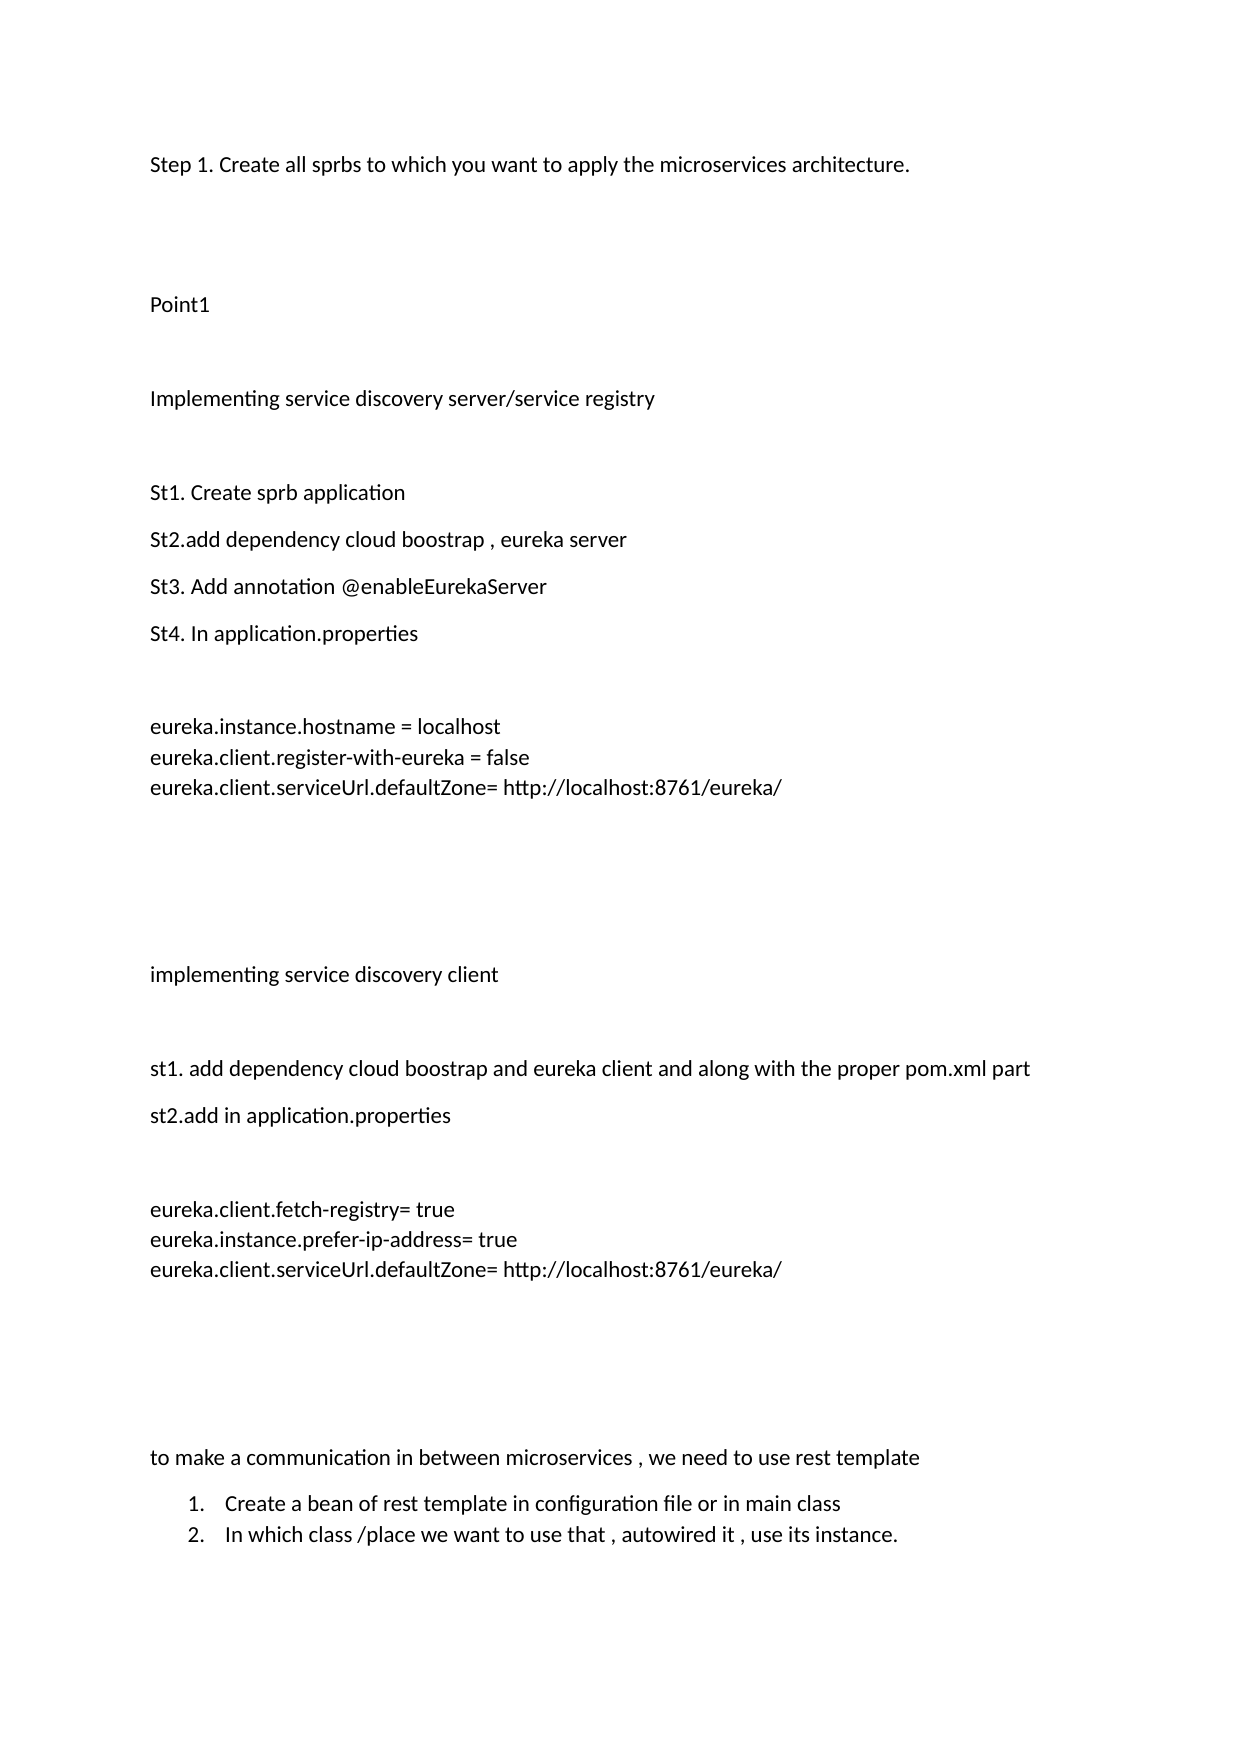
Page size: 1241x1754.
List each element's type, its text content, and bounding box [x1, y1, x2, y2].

text implementing service discovery client [150, 960, 1090, 988]
text eureka.client.fetch-registry= true eureka.instance.prefer-ip-address= true eureka.client.serviceUrl.defaultZone= http://localhost:8761/eureka/ [150, 1195, 1090, 1283]
text eureka.instance.hostname = localhost eureka.client.register-with-eureka = false eureka.client.serviceUrl.defaultZone= http://localhost:8761/eureka/ [150, 712, 1090, 801]
text st2.add in application.properties [150, 1101, 1090, 1129]
list In which class /place we want to use that , autowired it , use its instance. [187, 1520, 1090, 1548]
text Point1 [150, 291, 1090, 319]
list Create a bean of rest template in configuration file or in main class [187, 1489, 1090, 1518]
text St3. Add annotation @enableEurekaServer [150, 572, 1090, 600]
text st1. add dependency cloud boostrap and eureka client and along with the proper pom.xml part [150, 1054, 1090, 1082]
text Implementing service discovery server/service registry [150, 384, 1090, 412]
text to make a communication in between microservices , we need to use rest template [150, 1443, 1090, 1471]
text St1. Create sprb application [150, 478, 1090, 506]
text Step 1. Create all sprbs to which you want to apply the microservices architecture. [150, 150, 1090, 178]
text St4. In application.properties [150, 619, 1090, 647]
text St2.add dependency cloud boostrap , eureka server [150, 525, 1090, 553]
